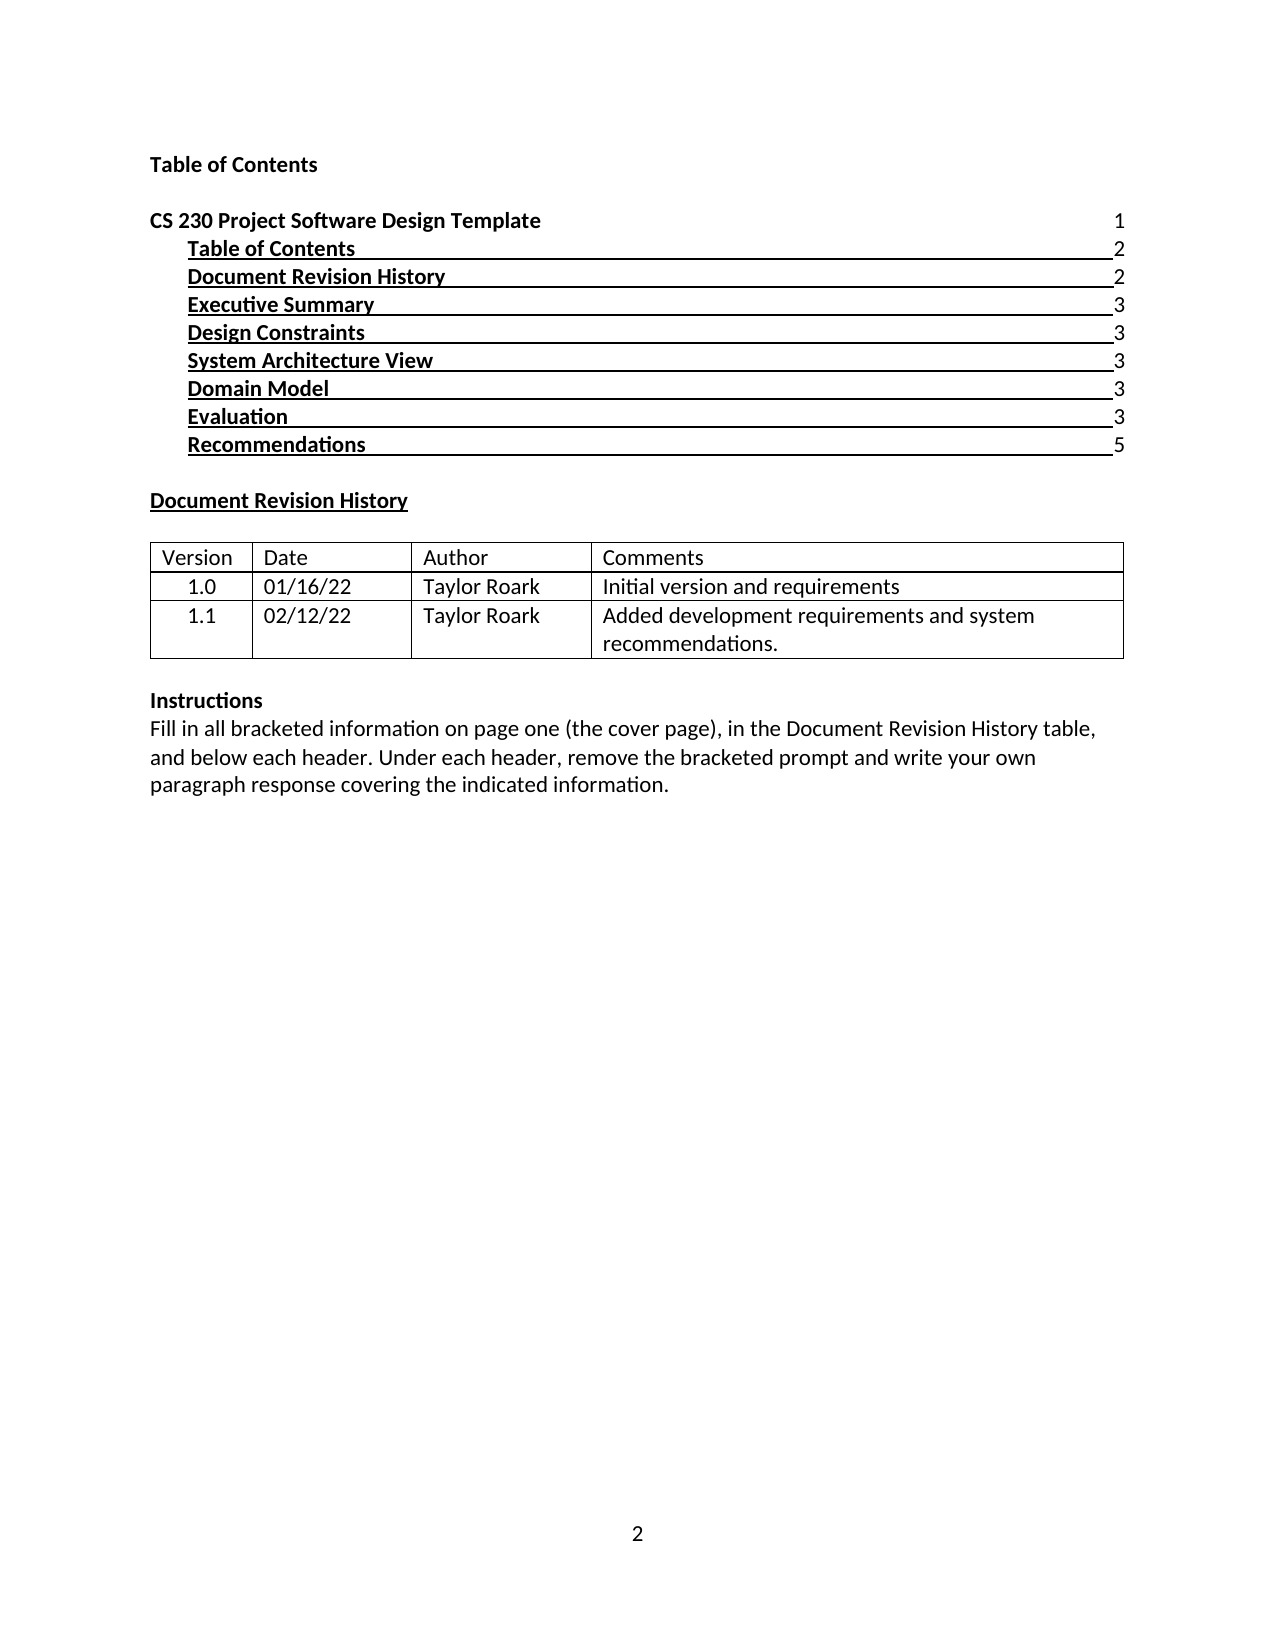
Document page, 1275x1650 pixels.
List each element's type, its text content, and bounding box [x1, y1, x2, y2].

table_header Version [151, 543, 252, 571]
table_cell Taylor Roark [412, 573, 591, 600]
text Instructions [150, 687, 1125, 714]
table_header Author [412, 543, 591, 571]
table_cell 02/12/22 [253, 601, 411, 657]
table_cell Taylor Roark [412, 601, 591, 657]
table_header Comments [592, 543, 1123, 571]
subtitle Table of Contents [150, 150, 1125, 178]
table_cell 01/16/22 [253, 573, 411, 600]
table_cell Added development requirements and system recommendations. [592, 601, 1123, 657]
table_header Date [253, 543, 411, 571]
table_cell Initial version and requirements [592, 573, 1123, 600]
table_cell 1.1 [151, 601, 252, 657]
subtitle Document Revision History [150, 486, 1125, 514]
table_cell 1.0 [151, 573, 252, 600]
text Fill in all bracketed information on page one (the cover page), in the Document Revision History table, and below each header. Under each header, remove the bracketed prompt and write your own paragraph response covering the indicated information. [150, 714, 1125, 799]
